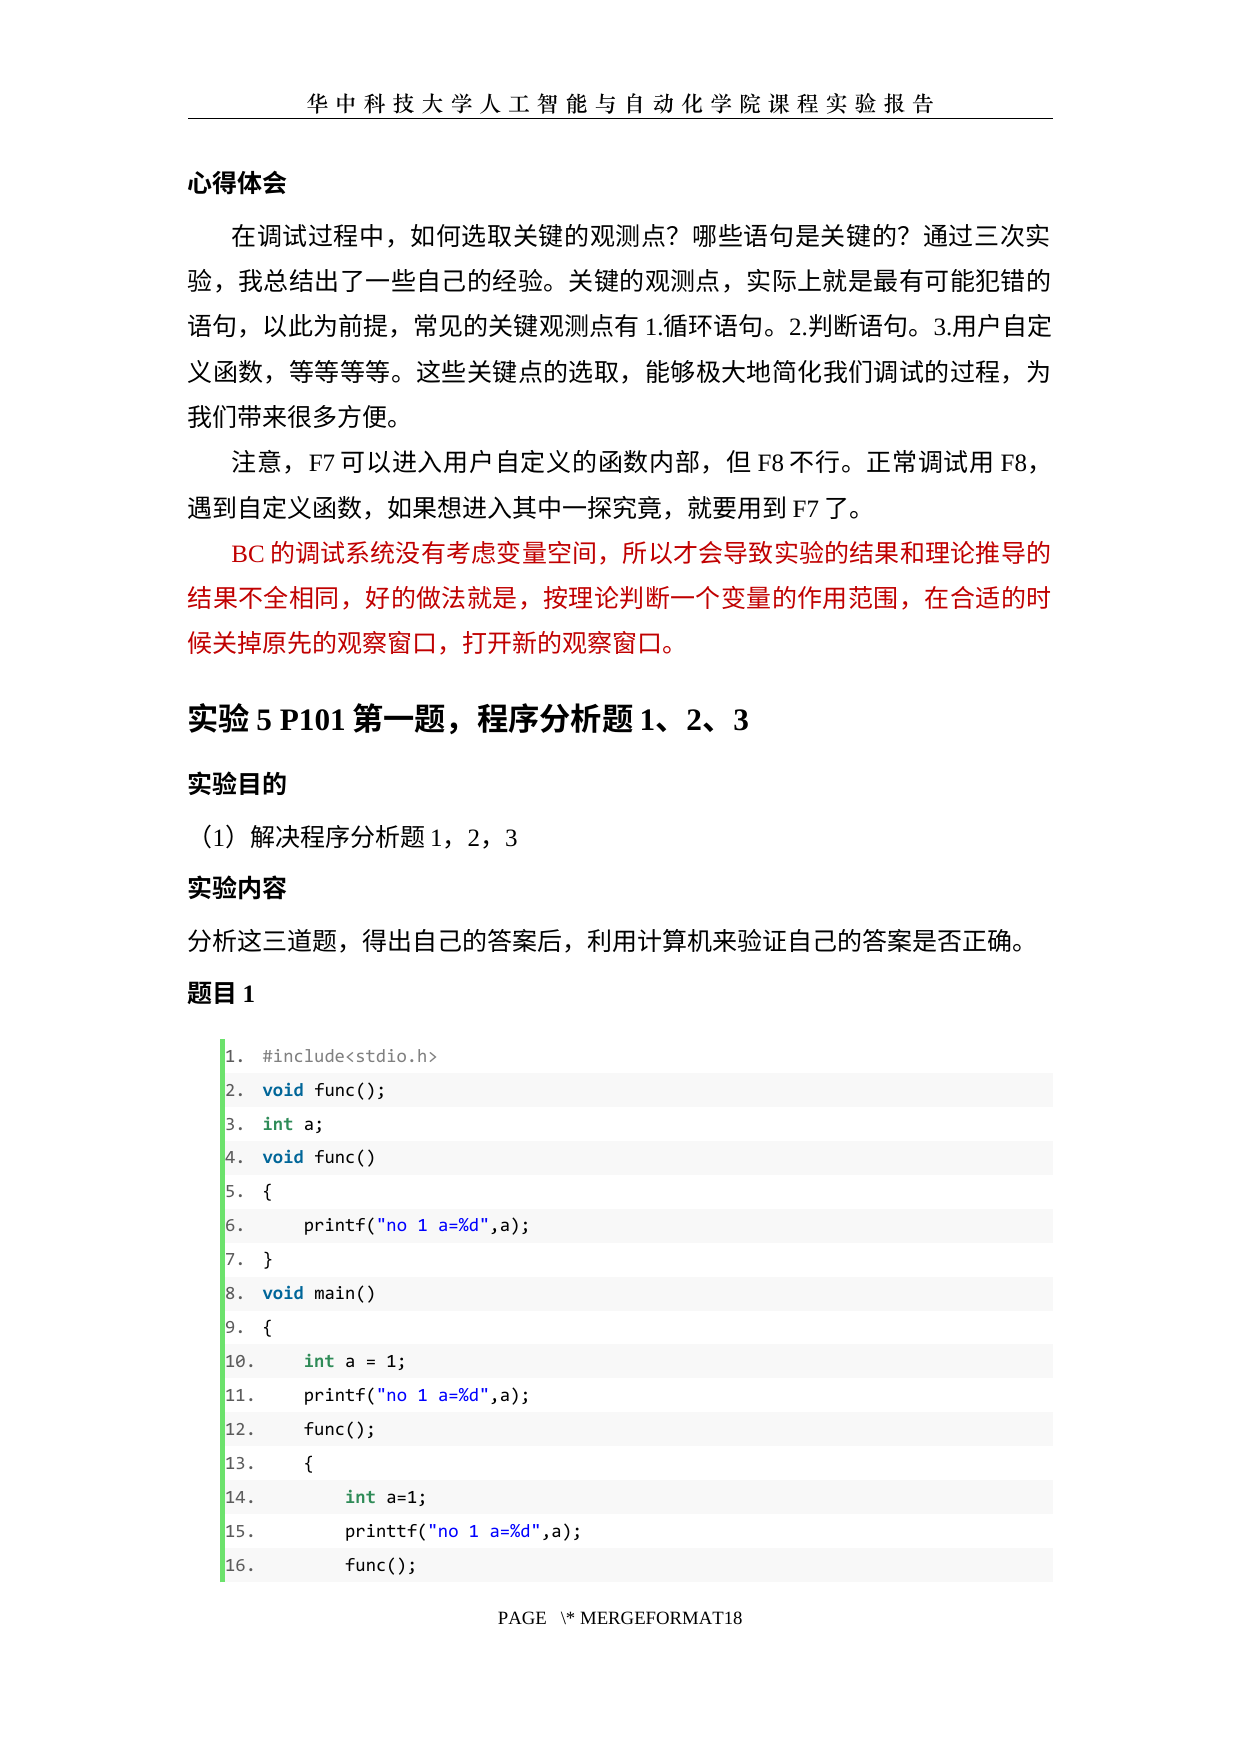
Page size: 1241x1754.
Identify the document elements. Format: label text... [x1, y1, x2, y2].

list { [225, 1175, 1053, 1209]
list { [225, 1446, 1053, 1480]
list printf("no 1 a=%d",a); [225, 1378, 1053, 1412]
list func(); [225, 1412, 1053, 1446]
list } [225, 1243, 1053, 1277]
subtitle 实验内容 [187, 869, 1053, 905]
list printf("no 1 a=%d",a); [225, 1209, 1053, 1243]
list void main() [225, 1277, 1053, 1311]
text 在调试过程中，如何选取关键的观测点？哪些语句是关键的？通过三次实验，我总结出了一些自己的经验。关键的观测点，实际上就是最有可能犯错的语句，以此为前提，常见的关键观测点有1.循环语句。2.判断语句。3.用户自定义函数，等等等等。这些关键点的选取，能够极大地简化我们调试的过程，为我们带来很多方便。 [187, 216, 1053, 434]
text 注意，F7可以进入用户自定义的函数内部，但F8不行。正常调试用F8，遇到自定义函数，如果想进入其中一探究竟，就要用到F7了。 [187, 443, 1053, 524]
subtitle 实验5 P101第一题，程序分析题1、2、3 [187, 694, 1053, 739]
list func(); [225, 1548, 1053, 1582]
text 分析这三道题，得出自己的答案后，利用计算机来验证自己的答案是否正确。 [187, 922, 1053, 958]
subtitle 题目1 [187, 973, 1053, 1010]
list { [225, 1311, 1053, 1344]
list int a=1; [225, 1480, 1053, 1514]
list #include<stdio.h> [225, 1039, 1053, 1073]
list void func(); [225, 1073, 1053, 1107]
subtitle 心得体会 [187, 163, 1053, 199]
text （1）解决程序分析题1，2，3 [187, 817, 1053, 854]
text BC的调试系统没有考虑变量空间，所以才会导致实验的结果和理论推导的结果不全相同，好的做法就是，按理论判断一个变量的作用范围，在合适的时候关掉原先的观察窗口，打开新的观察窗口。 [187, 533, 1053, 660]
subtitle 实验目的 [187, 764, 1053, 801]
list printtf("no 1 a=%d",a); [225, 1514, 1053, 1548]
list int a; [225, 1107, 1053, 1141]
list void func() [225, 1141, 1053, 1175]
list int a = 1; [225, 1344, 1053, 1378]
